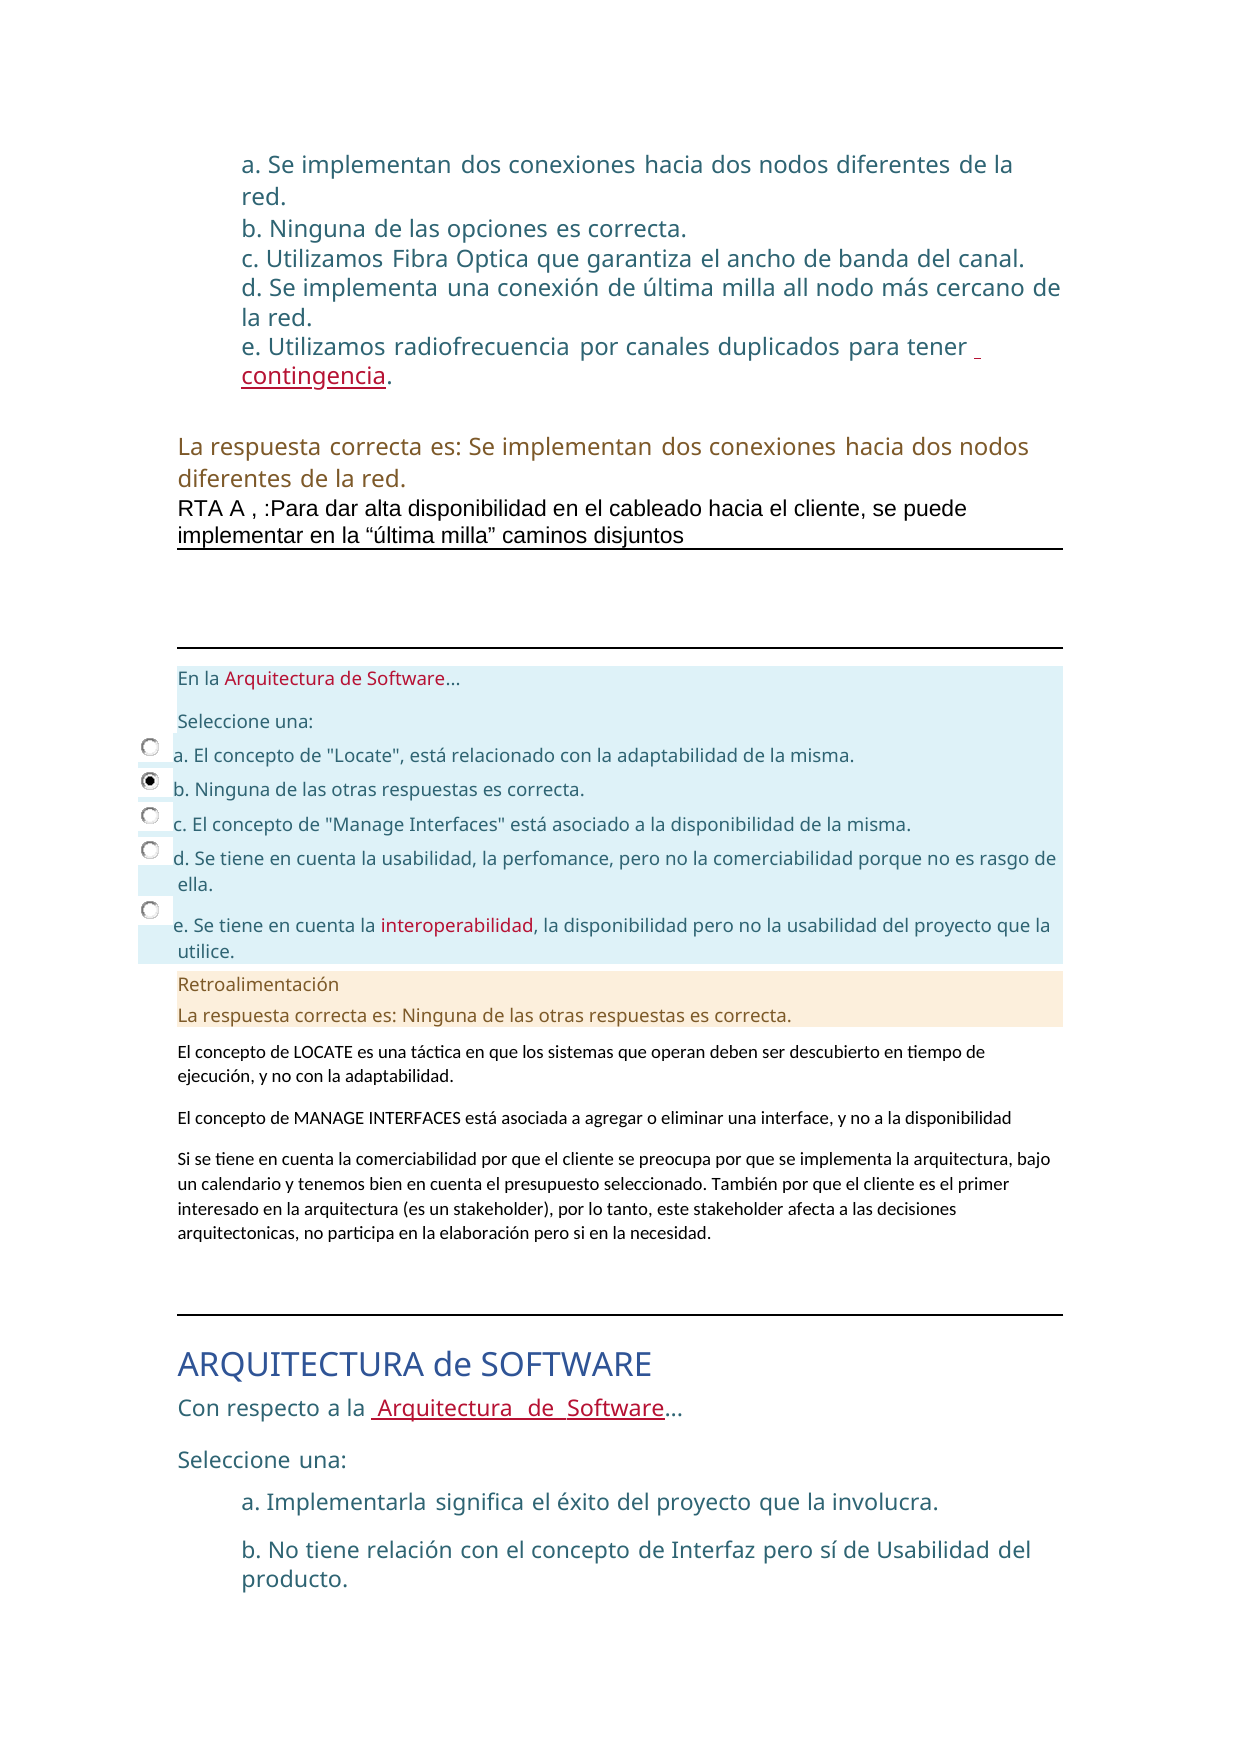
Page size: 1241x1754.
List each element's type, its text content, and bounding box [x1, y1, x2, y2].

text b. Ninguna de las otras respuestas es correcta. [138, 768, 1063, 802]
text El concepto de LOCATE es una táctica en que los sistemas que operan deben ser descubierto en tiempo de ejecución, y no con la adaptabilidad. [177, 1040, 1063, 1088]
text d. Se tiene en cuenta la usabilidad, la perfomance, pero no la comerciabilidad porque no es rasgo de ella. [138, 837, 1063, 896]
subtitle ARQUITECTURA de SOFTWARE [177, 1341, 1063, 1386]
text RTA A , :Para dar alta disponibilidad en el cableado hacia el cliente, se puede implementar en la “última milla” caminos disjuntos [177, 495, 1063, 548]
text c. El concepto de "Manage Interfaces" está asociado a la disponibilidad de la misma. [138, 802, 1063, 837]
text Si se tiene en cuenta la comerciabilidad por que el cliente se preocupa por que se implementa la arquitectura, bajo un calendario y tenemos bien en cuenta el presupuesto seleccionado. También por que el cliente es el primer interesado en la arquitectura (es un stakeholder), por lo tanto, este stakeholder afecta a las decisiones arquitectonicas, no participa en la elaboración pero si en la necesidad. [177, 1147, 1063, 1244]
text En la Arquitectura de Software... [177, 666, 1063, 691]
text La respuesta correcta es: Ninguna de las otras respuestas es correcta. [177, 1002, 1063, 1027]
text c. Utilizamos Fibra Optica que garantiza el ancho de banda del canal. [241, 242, 1063, 272]
text Retroalimentación [177, 971, 1063, 997]
text Seleccione una: [177, 708, 1063, 733]
text b. No tiene relación con el concepto de Interfaz pero sí de Usabilidad del producto. [241, 1534, 1070, 1592]
text b. Ninguna de las opciones es correcta.  [241, 213, 1063, 242]
text a. Se implementan dos conexiones hacia dos nodos diferentes de la red. [241, 148, 1063, 213]
text a. Implementarla significa el éxito del proyecto que la involucra. [241, 1485, 1063, 1514]
text e. Se tiene en cuenta la interoperabilidad, la disponibilidad pero no la usabilidad del proyecto que la utilice. [138, 896, 1063, 964]
text La respuesta correcta es: Se implementan dos conexiones hacia dos nodos diferentes de la red. [177, 429, 1070, 495]
text a. El concepto de "Locate", está relacionado con la adaptabilidad de la misma. [138, 733, 1063, 768]
text d. Se implementa una conexión de última milla all nodo más cercano de la red. [241, 272, 1063, 331]
text El concepto de MANAGE INTERFACES está asociada a agregar o eliminar una interface, y no a la disponibilidad [177, 1106, 1063, 1129]
text e. Utilizamos radiofrecuencia por canales duplicados para tener contingencia. [241, 331, 1063, 389]
text Con respecto a la Arquitectura de Software... [177, 1392, 1063, 1423]
text Seleccione una: [177, 1444, 1063, 1475]
